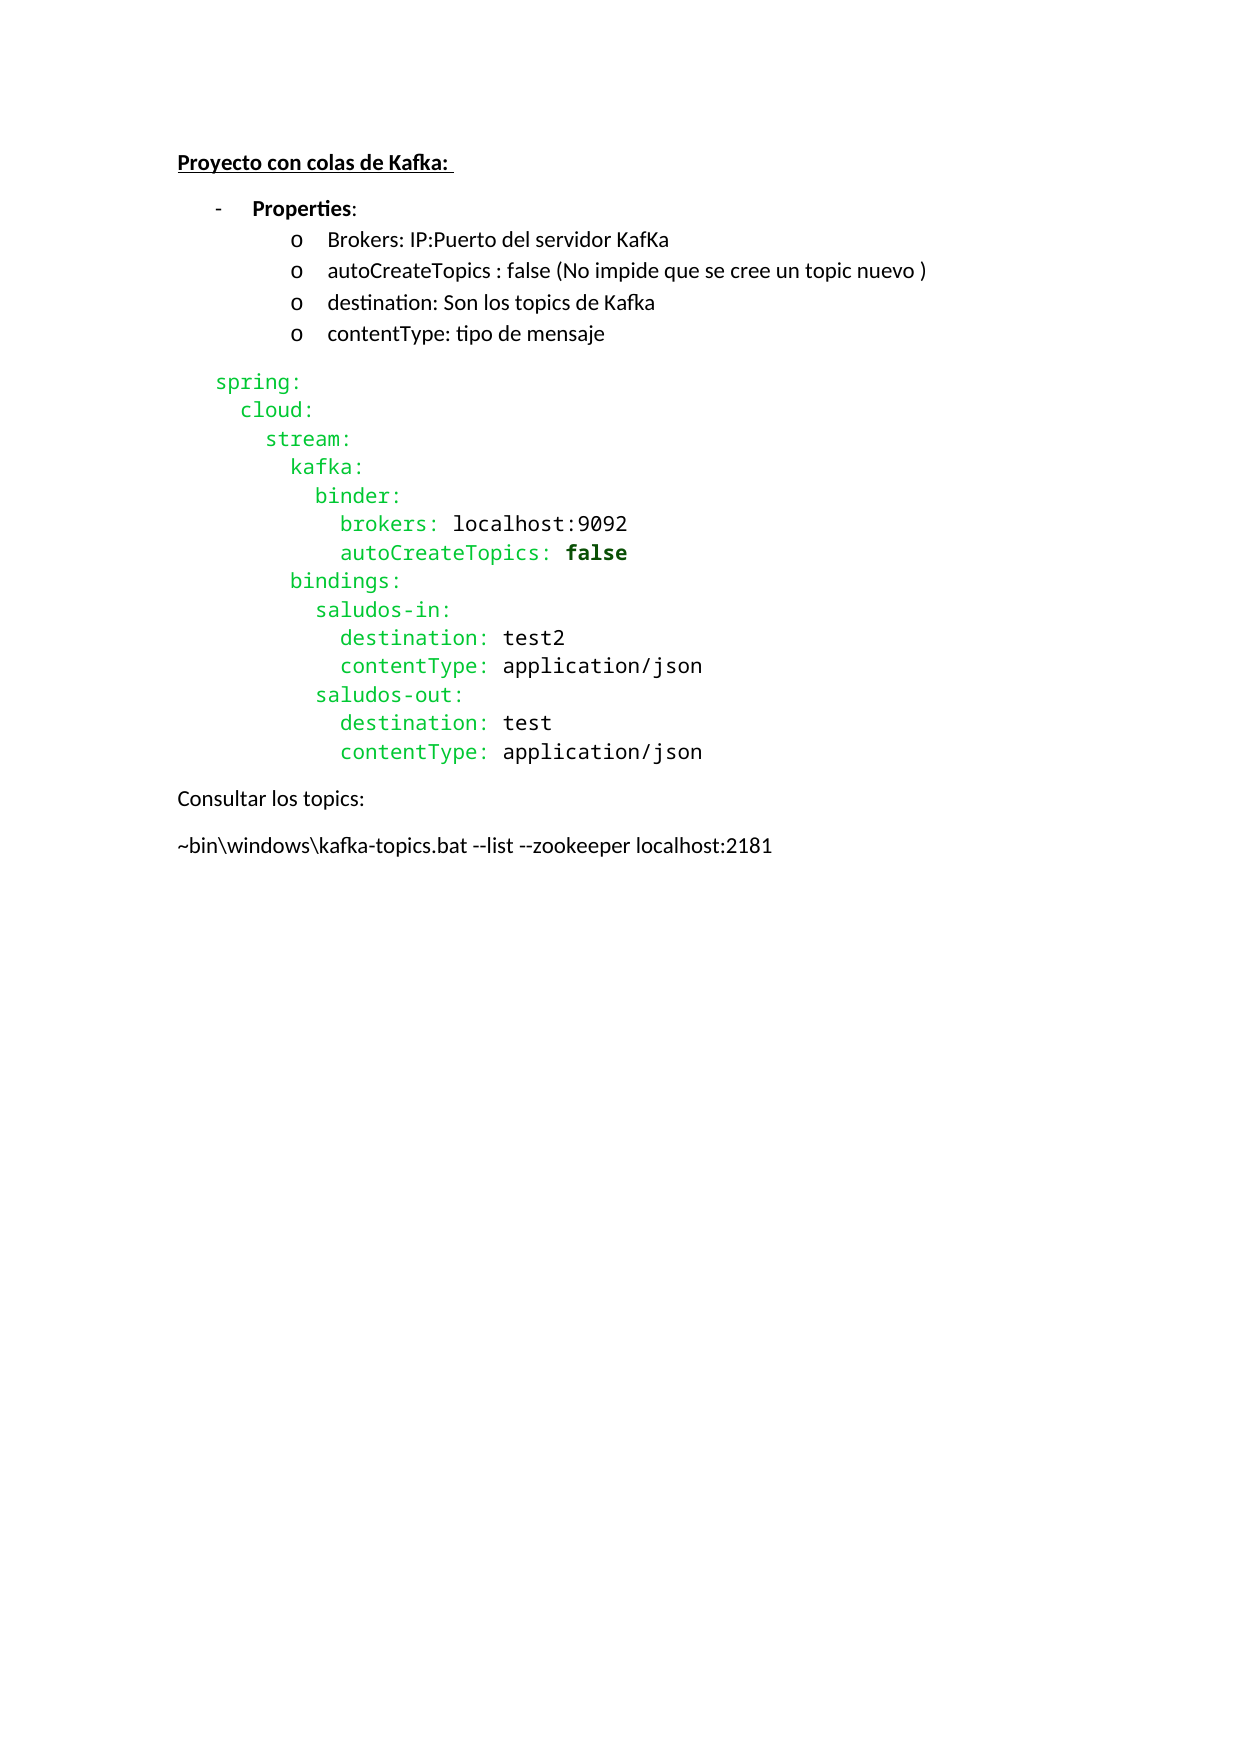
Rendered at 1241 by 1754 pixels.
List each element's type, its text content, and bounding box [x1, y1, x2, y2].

list destination: Son los topics de Kafka [290, 288, 1063, 317]
text cloud: [177, 396, 1063, 424]
text stream: [215, 424, 1063, 452]
text Proyecto con colas de Kafka: [177, 148, 1063, 176]
text kafka: [215, 452, 1063, 481]
list contentType: tipo de mensaje [290, 319, 1063, 348]
text saludos-out: [215, 680, 1063, 708]
text ~bin\windows\kafka-topics.bat --list --zookeeper localhost:2181 [177, 831, 1063, 859]
list autoCreateTopics : false (No impide que se cree un topic nuevo ) [290, 256, 1063, 285]
text destination: test [215, 708, 1063, 737]
text saludos-in: [215, 595, 1063, 623]
text bindings: [215, 566, 1063, 595]
text spring: [215, 367, 1063, 396]
text binder: [215, 481, 1063, 509]
list Brokers: IP:Puerto del servidor KafKa [290, 225, 1063, 254]
text contentType: application/json [215, 652, 1063, 680]
text destination: test2 [215, 623, 1063, 652]
text brokers: localhost:9092 [215, 509, 1063, 538]
text autoCreateTopics: false [215, 538, 1063, 566]
text Consultar los topics: [177, 784, 1063, 812]
text contentType: application/json [215, 737, 1063, 765]
list Properties: [215, 194, 1063, 222]
